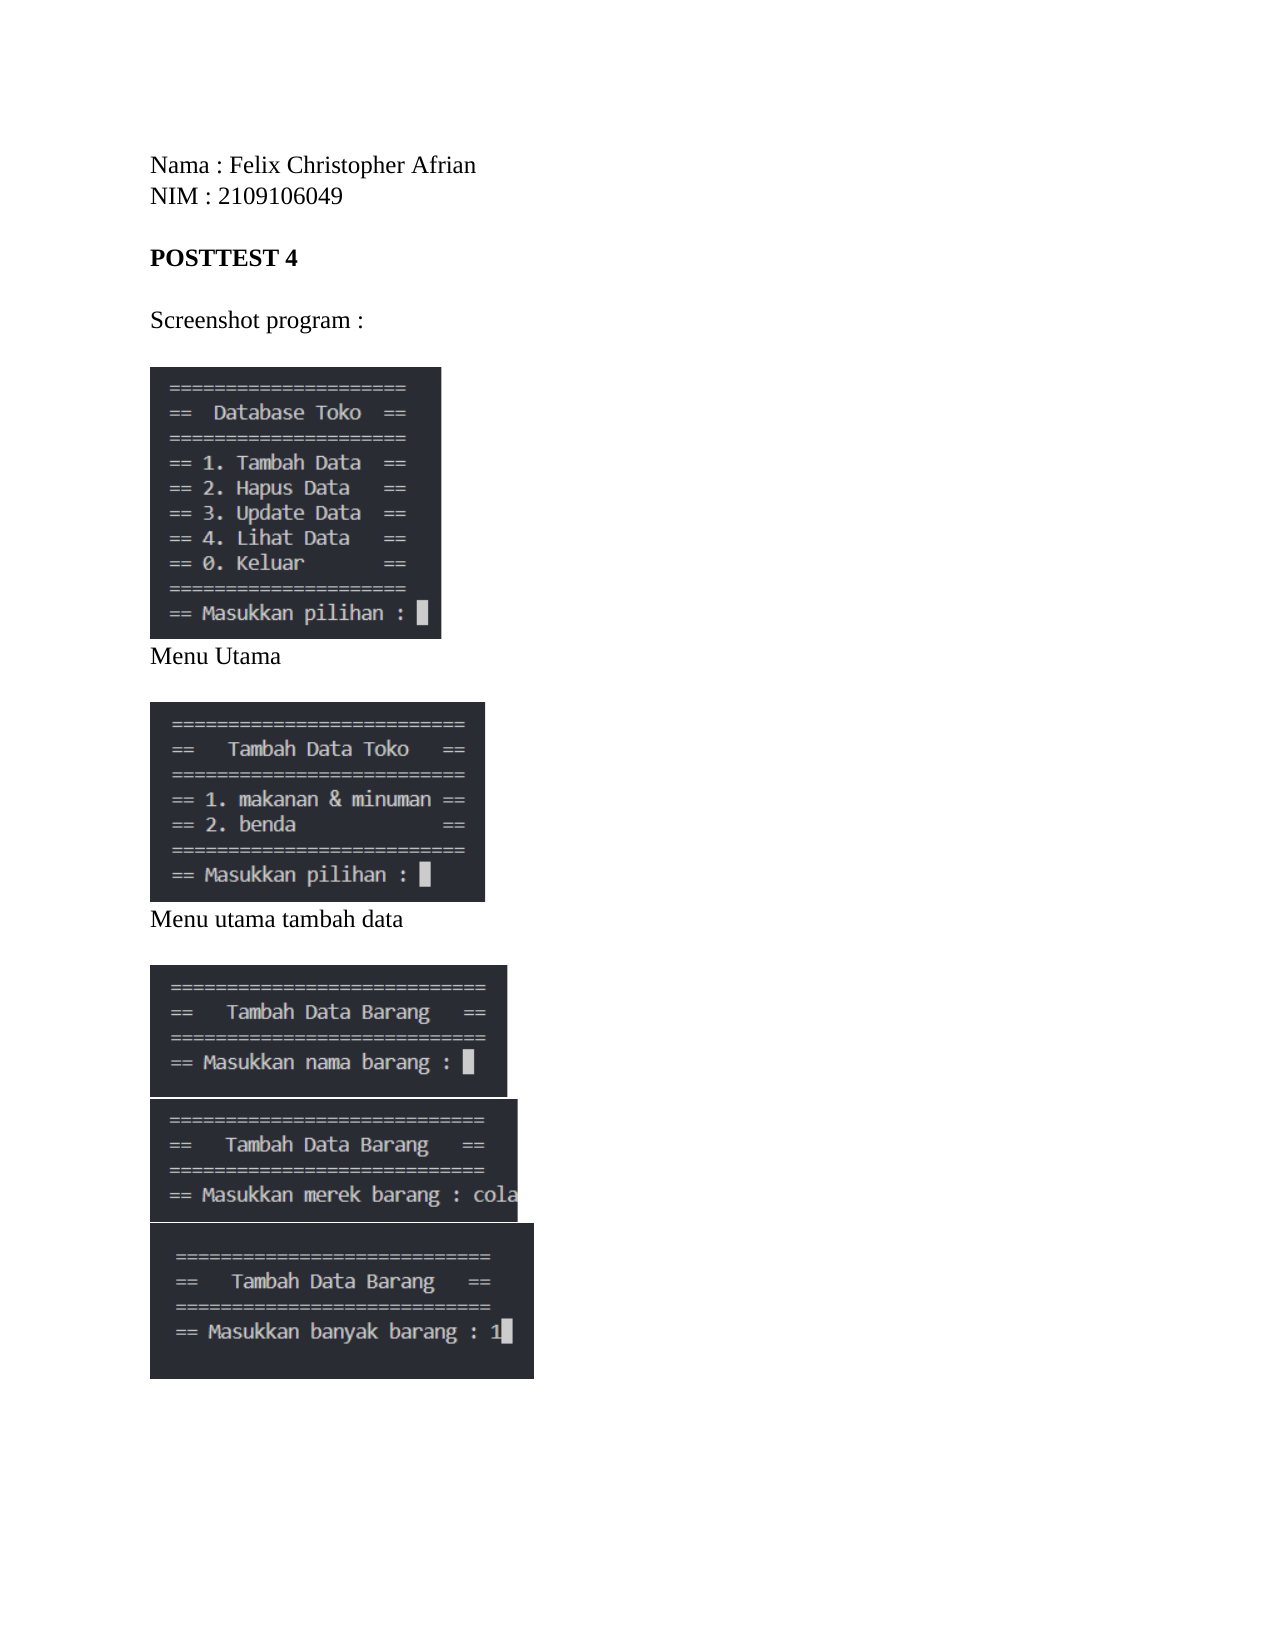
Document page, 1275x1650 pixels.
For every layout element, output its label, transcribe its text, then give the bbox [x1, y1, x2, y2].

picture [150, 1223, 534, 1379]
picture [150, 1099, 518, 1222]
text Nama : Felix Christopher Afrian [150, 150, 1125, 179]
picture [150, 702, 486, 902]
text Screenshot program : [150, 305, 1125, 334]
text Menu utama tambah data [150, 904, 1125, 932]
picture [150, 965, 508, 1097]
text POSTTEST 4 [150, 243, 1125, 272]
text Menu Utama [150, 641, 1125, 669]
text NIM : 2109106049 [150, 181, 1125, 210]
picture [150, 367, 442, 639]
